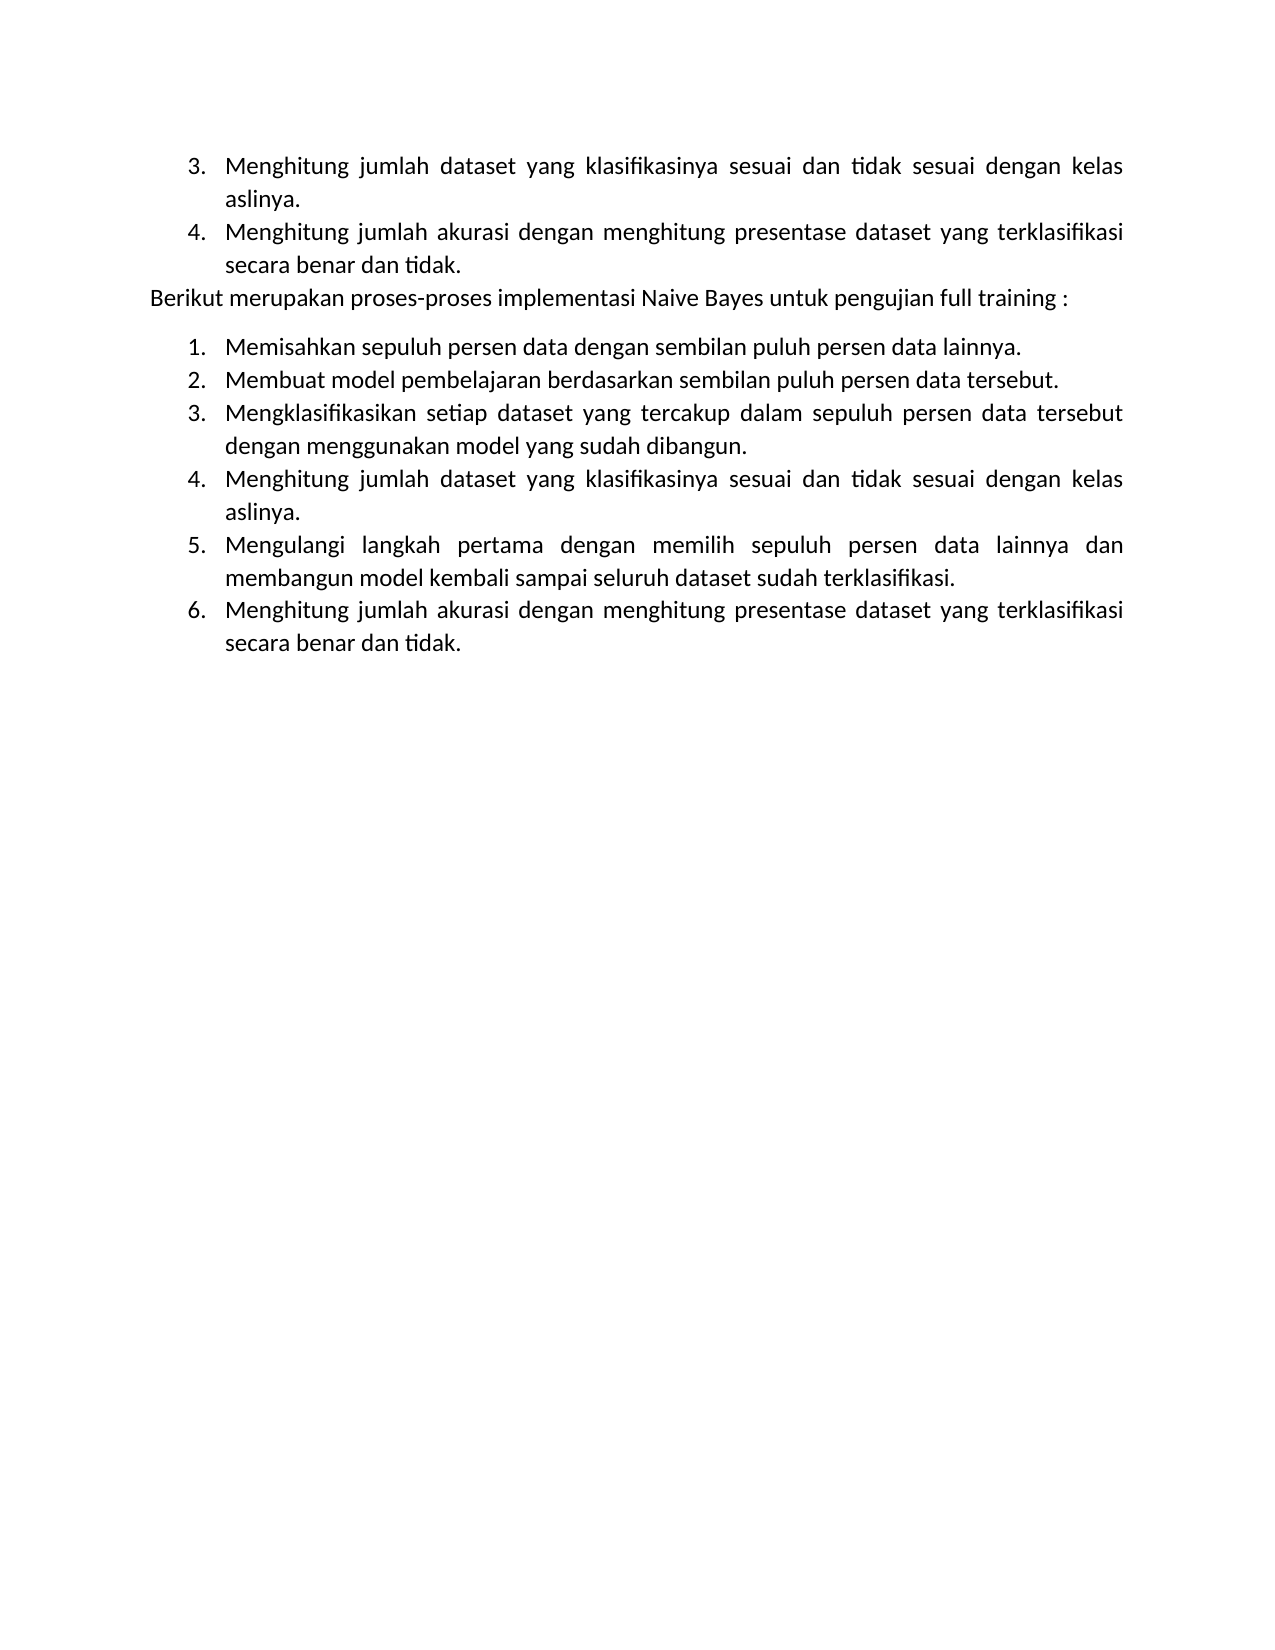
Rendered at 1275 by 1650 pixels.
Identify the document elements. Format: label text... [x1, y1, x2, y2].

text Berikut merupakan proses-proses implementasi Naive Bayes untuk pengujian full training : [150, 282, 1125, 312]
list Menghitung jumlah akurasi dengan menghitung presentase dataset yang terklasifikasi secara benar dan tidak. [187, 594, 1125, 658]
list Menghitung jumlah dataset yang klasifikasinya sesuai dan tidak sesuai dengan kelas aslinya. [187, 150, 1125, 213]
list Mengulangi langkah pertama dengan memilih sepuluh persen data lainnya dan membangun model kembali sampai seluruh dataset sudah terklasifikasi. [187, 529, 1125, 592]
list Menghitung jumlah akurasi dengan menghitung presentase dataset yang terklasifikasi secara benar dan tidak. [187, 216, 1125, 279]
list Menghitung jumlah dataset yang klasifikasinya sesuai dan tidak sesuai dengan kelas aslinya. [187, 463, 1125, 526]
list Memisahkan sepuluh persen data dengan sembilan puluh persen data lainnya. [187, 331, 1125, 362]
list Mengklasifikasikan setiap dataset yang tercakup dalam sepuluh persen data tersebut dengan menggunakan model yang sudah dibangun. [187, 397, 1125, 461]
list Membuat model pembelajaran berdasarkan sembilan puluh persen data tersebut. [187, 364, 1125, 395]
